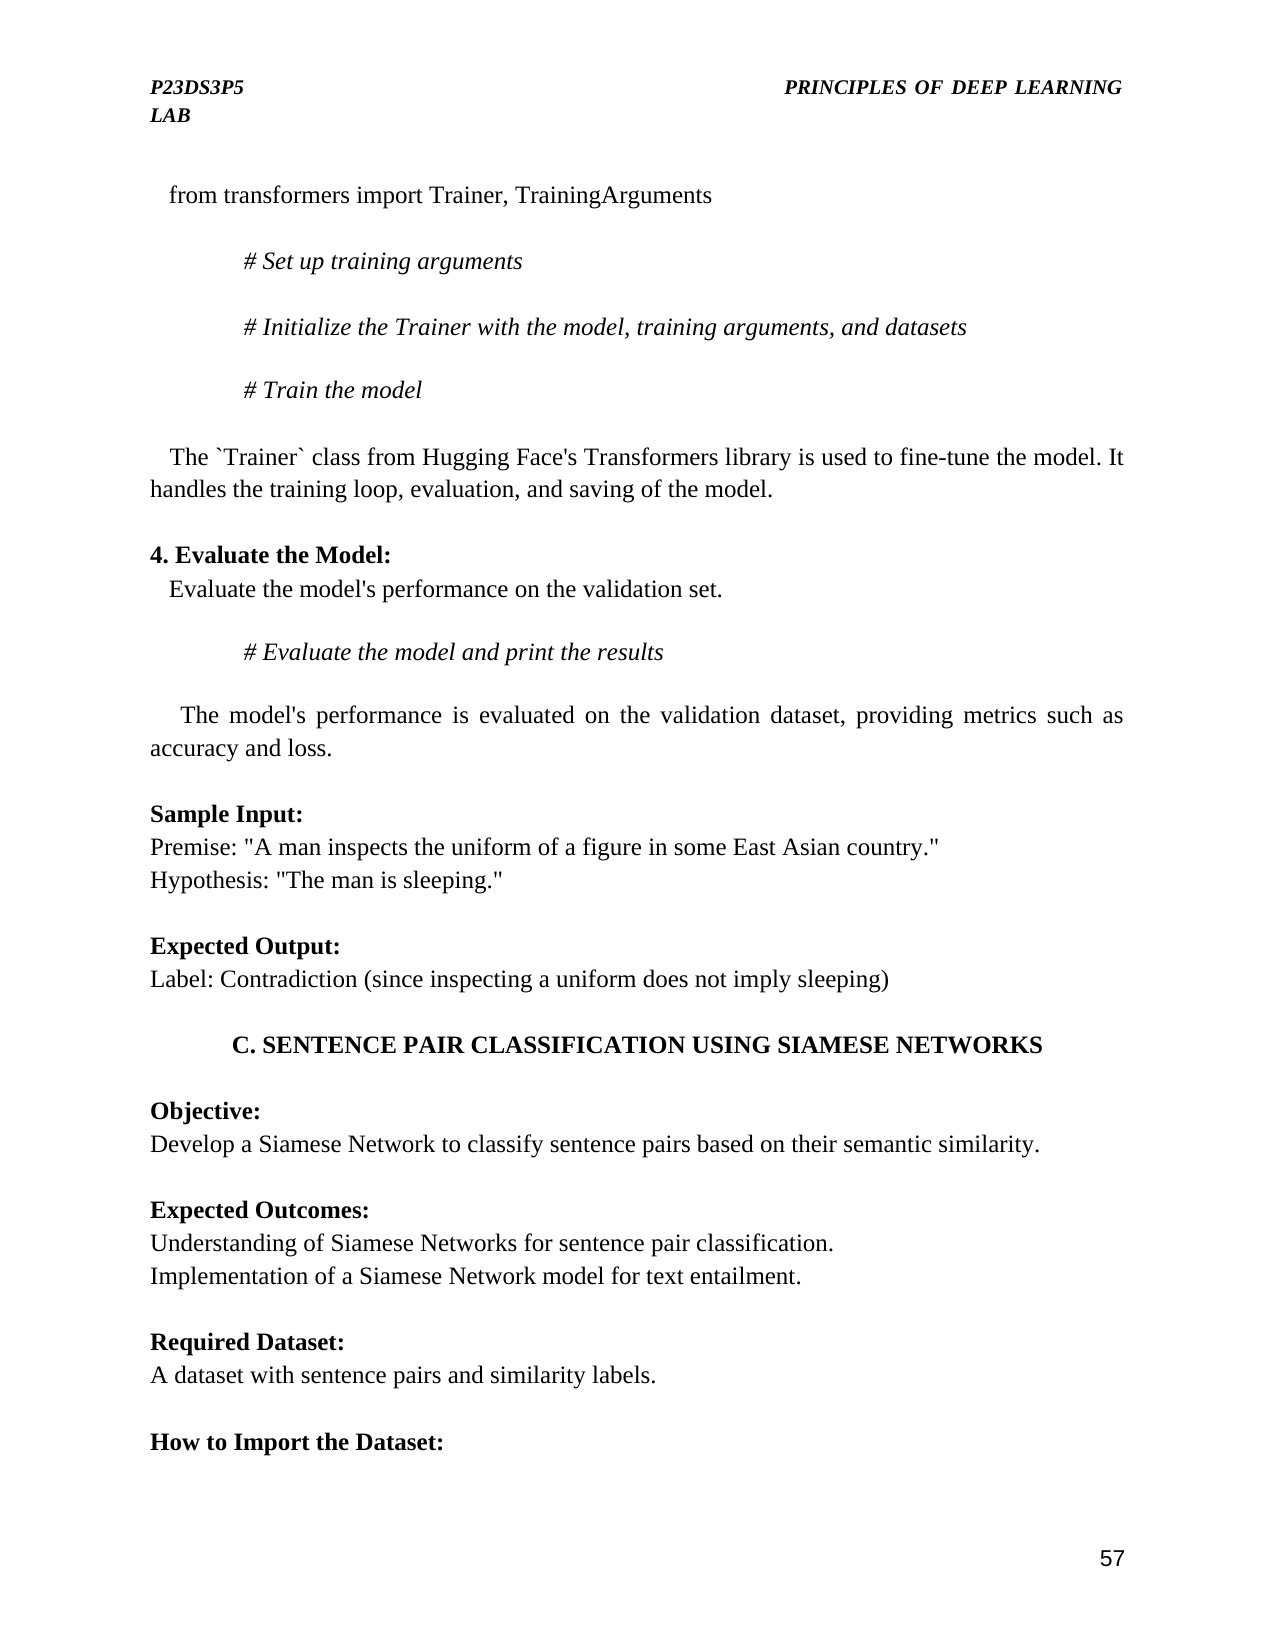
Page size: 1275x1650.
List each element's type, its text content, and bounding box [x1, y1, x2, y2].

text Expected Output: [150, 931, 1125, 960]
text Hypothesis: "The man is sleeping." [150, 865, 1125, 894]
text # Train the model [225, 376, 1125, 404]
text The model's performance is evaluated on the validation dataset, providing metrics such as accuracy and loss. [150, 700, 1125, 762]
text Implementation of a Siamese Network model for text entailment. [150, 1261, 1125, 1290]
text Expected Outcomes: [150, 1195, 1125, 1224]
text # Set up training arguments [225, 246, 1125, 275]
text # Evaluate the model and print the results [225, 637, 1125, 666]
text Premise: "A man inspects the uniform of a figure in some East Asian country." [150, 832, 1125, 861]
text Sample Input: [150, 799, 1125, 828]
text # Initialize the Trainer with the model, training arguments, and datasets [225, 312, 1125, 341]
text Label: Contradiction (since inspecting a uniform does not imply sleeping) [150, 964, 1125, 993]
text Required Dataset: [150, 1327, 1125, 1356]
text C. SENTENCE PAIR CLASSIFICATION USING SIAMESE NETWORKS [150, 1030, 1125, 1059]
text A dataset with sentence pairs and similarity labels. [150, 1361, 1125, 1389]
text Objective: [150, 1096, 1125, 1125]
text The `Trainer` class from Hugging Face's Transformers library is used to fine-tune the model. It handles the training loop, evaluation, and saving of the model. [150, 442, 1125, 503]
text Understanding of Siamese Networks for sentence pair classification. [150, 1228, 1125, 1257]
text from transformers import Trainer, TrainingArguments [150, 180, 1125, 209]
text Develop a Siamese Network to classify sentence pairs based on their semantic similarity. [150, 1129, 1125, 1158]
text How to Import the Dataset: [150, 1427, 1125, 1455]
text Evaluate the model's performance on the validation set. [150, 574, 1125, 602]
text 4. Evaluate the Model: [150, 541, 1125, 569]
